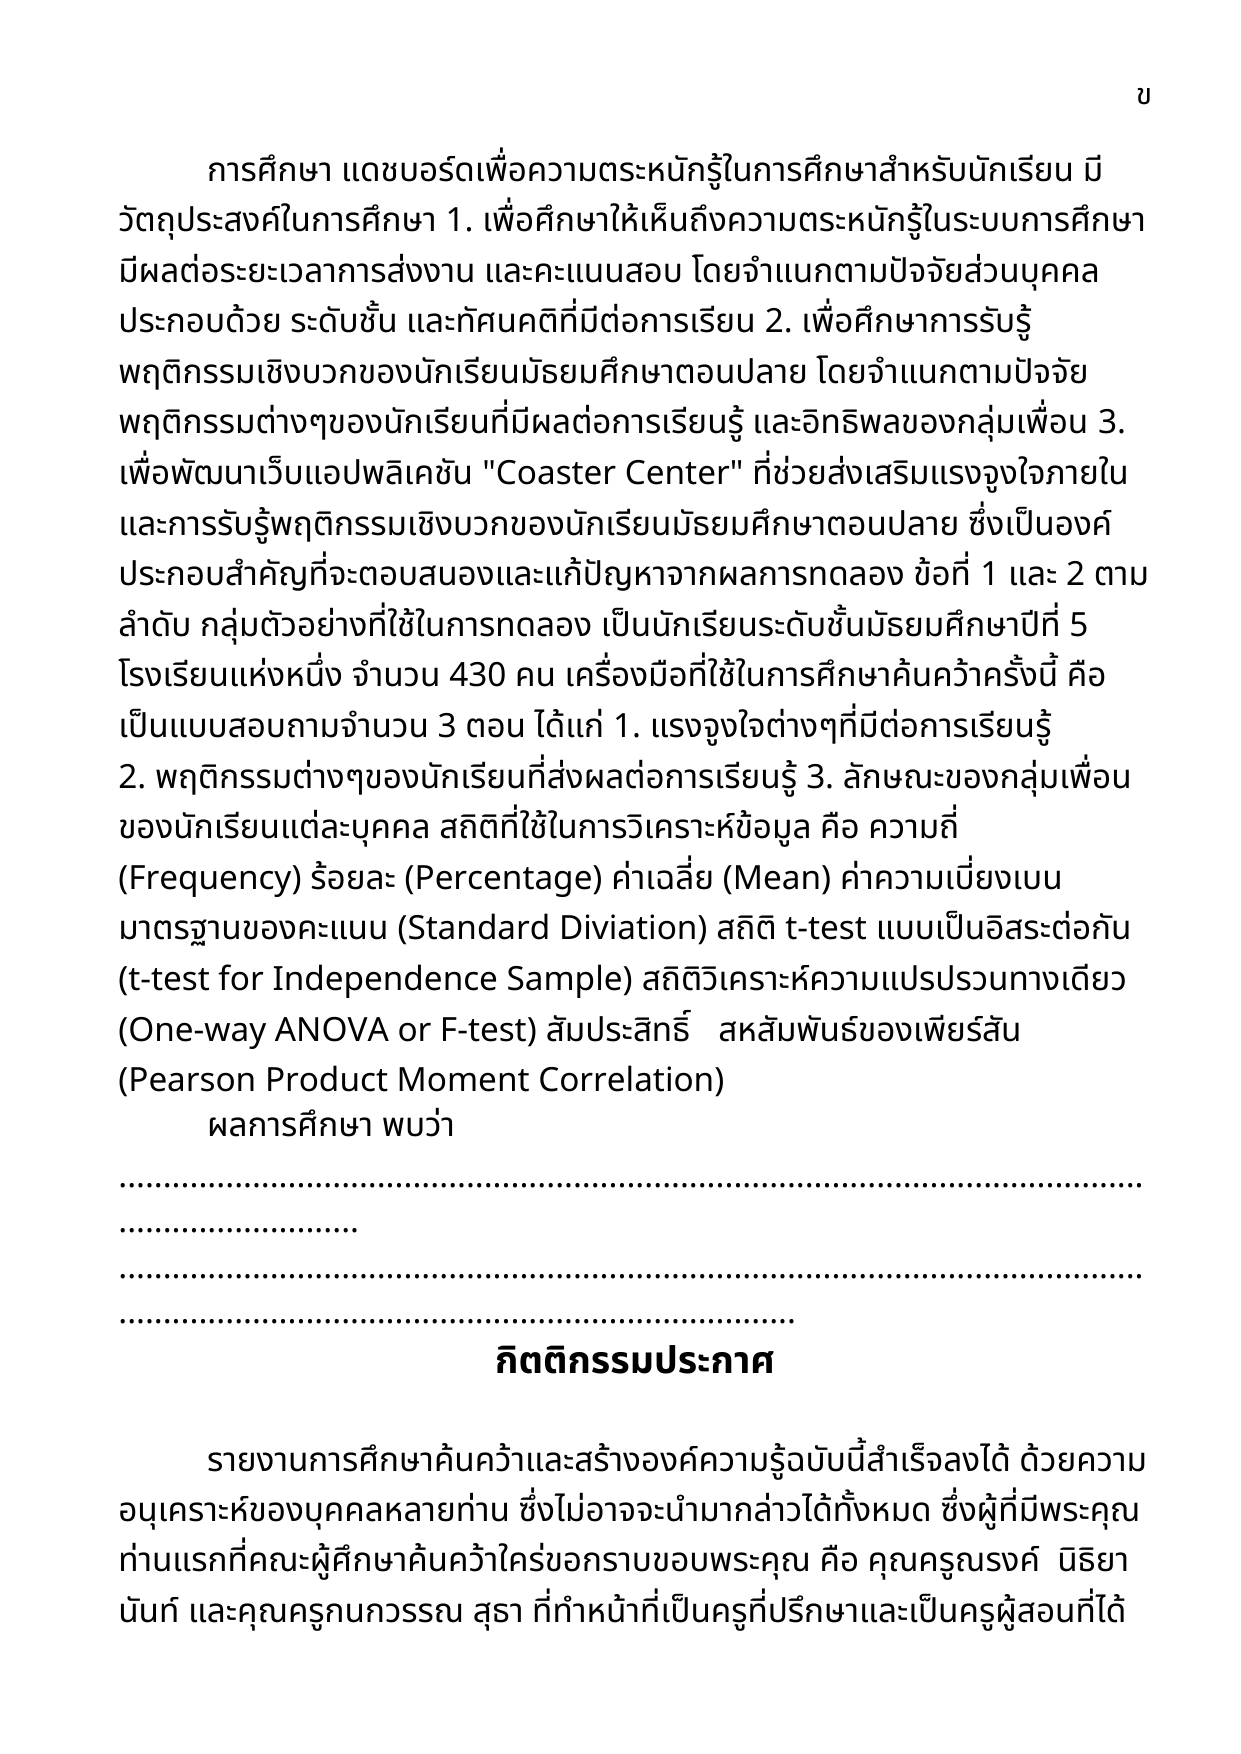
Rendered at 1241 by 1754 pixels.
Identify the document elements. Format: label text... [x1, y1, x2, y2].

text การศึกษา แดชบอร์ดเพื่อความตระหนักรู้ในการศึกษาสำหรับนักเรียน มีวัตถุประสงค์ในการศึกษา 1. เพื่อศึกษาให้เห็นถึงความตระหนักรู้ในระบบการศึกษามีผลต่อระยะเวลาการส่งงาน และคะแนนสอบ โดยจำแนกตามปัจจัยส่วนบุคคล ประกอบด้วย ระดับชั้น และทัศนคติที่มีต่อการเรียน 2. เพื่อศึกษาการรับรู้พฤติกรรมเชิงบวกของนักเรียนมัธยมศึกษาตอนปลาย โดยจำแนกตามปัจจัยพฤติกรรมต่างๆของนักเรียนที่มีผลต่อการเรียนรู้ และอิทธิพลของกลุ่มเพื่อน 3. เพื่อพัฒนาเว็บแอปพลิเคชัน "Coaster Center" ที่ช่วยส่งเสริมแรงจูงใจภายในและการรับรู้พฤติกรรมเชิงบวกของนักเรียนมัธยมศึกษาตอนปลาย ซึ่งเป็นองค์ประกอบสำคัญที่จะตอบสนองและแก้ปัญหาจากผลการทดลอง ข้อที่ 1 และ 2 ตามลำดับ กลุ่มตัวอย่างที่ใช้ในการทดลอง เป็นนักเรียนระดับชั้นมัธยมศึกษาปีที่ 5 โรงเรียนแห่งหนึ่ง จำนวน 430 คน เครื่องมือที่ใช้ในการศึกษาค้นคว้าครั้งนี้ คือ เป็นแบบสอบถามจำนวน 3 ตอน ได้แก่ 1. แรงจูงใจต่างๆที่มีต่อการเรียนรู้ [118, 146, 1152, 752]
text ............................................................................................................................................................................................... [118, 1243, 1152, 1333]
text กิตติกรรมประกาศ [118, 1333, 1152, 1390]
text ผลการศึกษา พบว่า .............................................................................................................................................. [118, 1101, 1152, 1243]
text 2. พฤติกรรมต่างๆของนักเรียนที่ส่งผลต่อการเรียนรู้ 3. ลักษณะของกลุ่มเพื่อนของนักเรียนแต่ละบุคคล สถิติที่ใช้ในการวิเคราะห์ข้อมูล คือ ความถี่ (Frequency) ร้อยละ (Percentage) ค่าเฉลี่ย (Mean) ค่าความเบี่ยงเบนมาตรฐานของคะแนน (Standard Diviation) สถิติ t-test แบบเป็นอิสระต่อกัน (t-test for Independence Sample) สถิติวิเคราะห์ความแปรปรวนทางเดียว (One-way ANOVA or F-test) สัมประสิทธิ์ สหสัมพันธ์ของเพียร์สัน (Pearson Product Moment Correlation) [118, 752, 1152, 1101]
